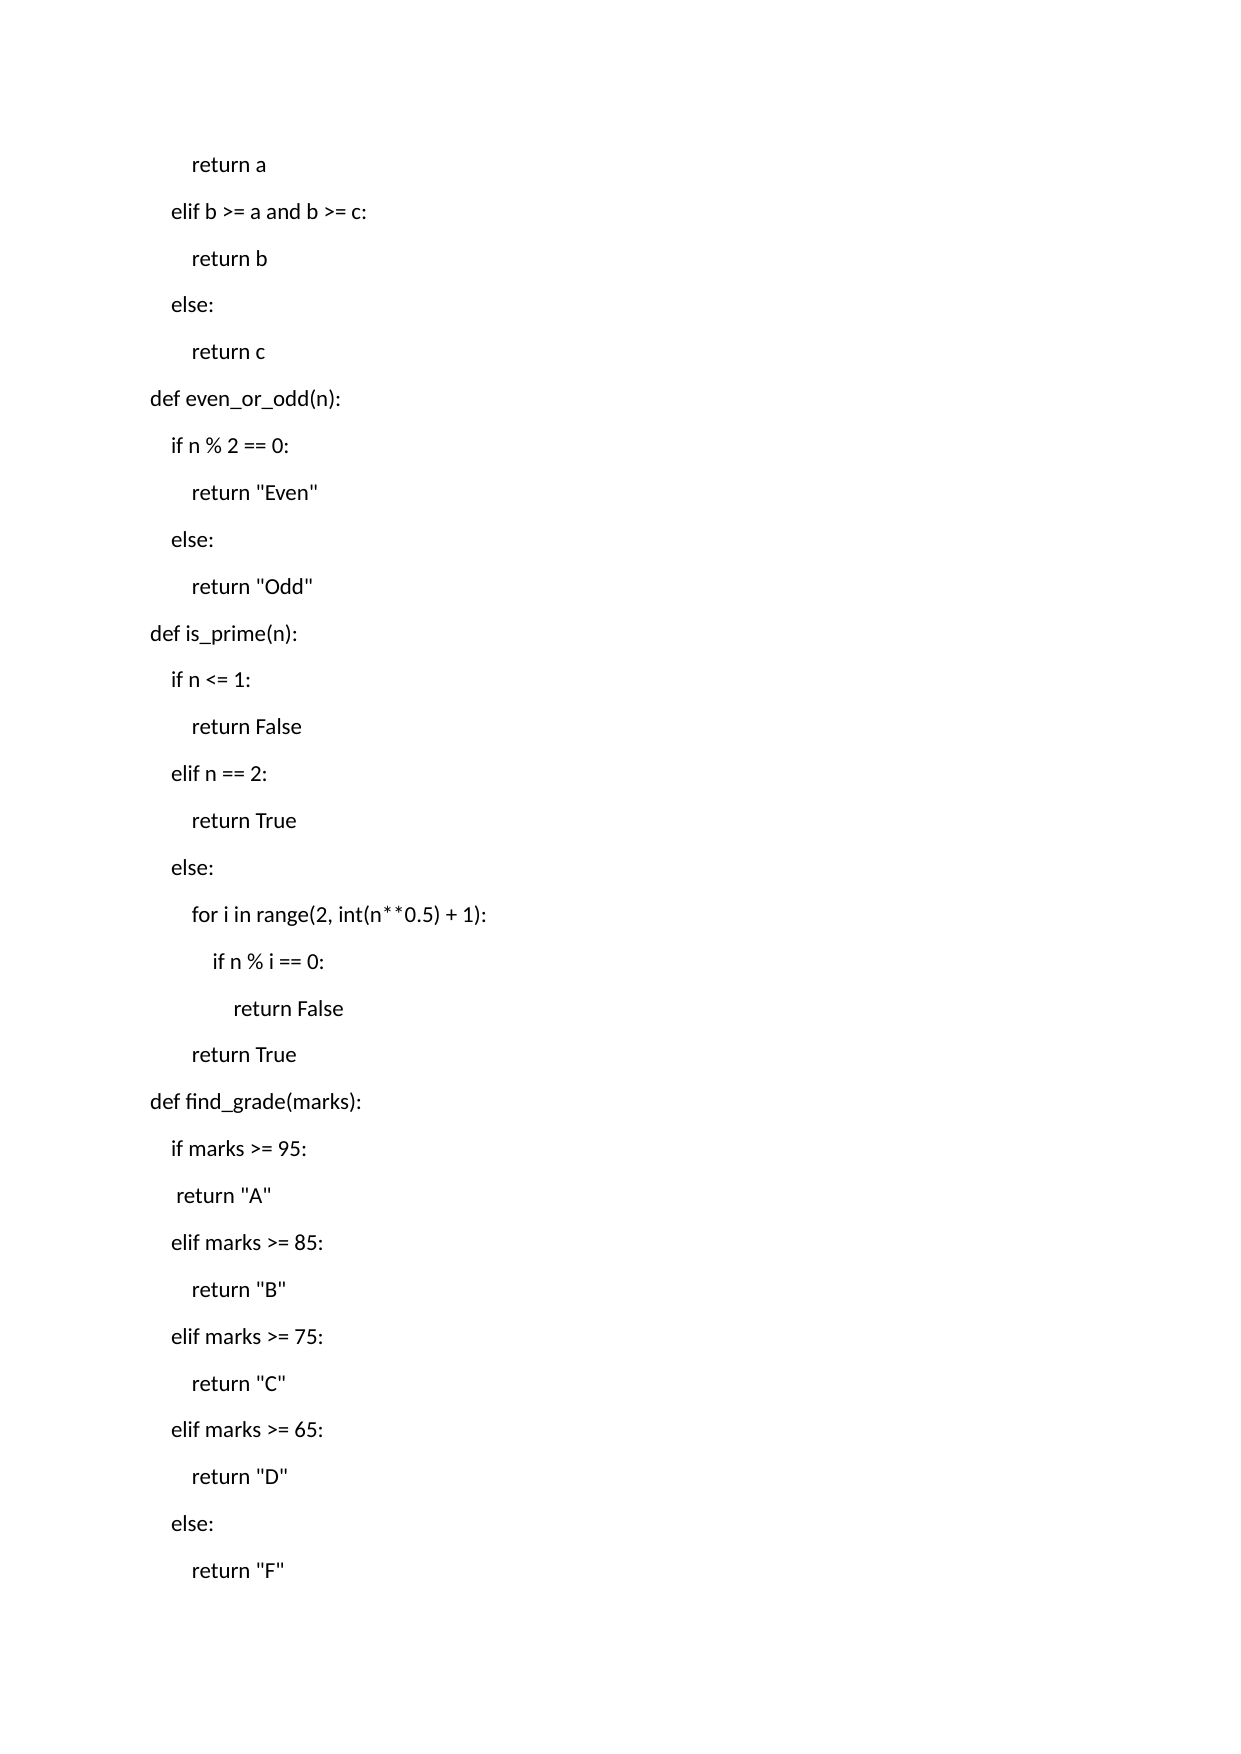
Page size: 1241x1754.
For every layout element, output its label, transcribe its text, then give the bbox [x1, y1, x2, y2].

text elif n == 2: [150, 759, 1090, 787]
text return "Odd" [150, 572, 1090, 600]
text return a [150, 150, 1090, 178]
text if n <= 1: [150, 666, 1090, 694]
text elif marks >= 75: [150, 1322, 1090, 1350]
text return b [150, 244, 1090, 272]
text return c [150, 337, 1090, 366]
text elif b >= a and b >= c: [150, 197, 1090, 225]
text for i in range(2, int(n**0.5) + 1): [150, 900, 1090, 928]
text def find_grade(marks): [150, 1087, 1090, 1116]
text return "F" [150, 1556, 1090, 1584]
text return False [150, 712, 1090, 741]
text elif marks >= 65: [150, 1416, 1090, 1444]
text else: [150, 1509, 1090, 1537]
text elif marks >= 85: [150, 1228, 1090, 1256]
text return "Even" [150, 478, 1090, 506]
text return "C" [150, 1369, 1090, 1397]
text return "A" [150, 1181, 1090, 1209]
text if n % i == 0: [150, 947, 1090, 975]
text else: [150, 525, 1090, 553]
text else: [150, 291, 1090, 319]
text return "B" [150, 1275, 1090, 1303]
text return False [150, 994, 1090, 1022]
text return "D" [150, 1462, 1090, 1491]
text return True [150, 1041, 1090, 1069]
text else: [150, 853, 1090, 881]
text if n % 2 == 0: [150, 431, 1090, 459]
text if marks >= 95: [150, 1134, 1090, 1162]
text def even_or_odd(n): [150, 384, 1090, 412]
text return True [150, 806, 1090, 834]
text def is_prime(n): [150, 619, 1090, 647]
